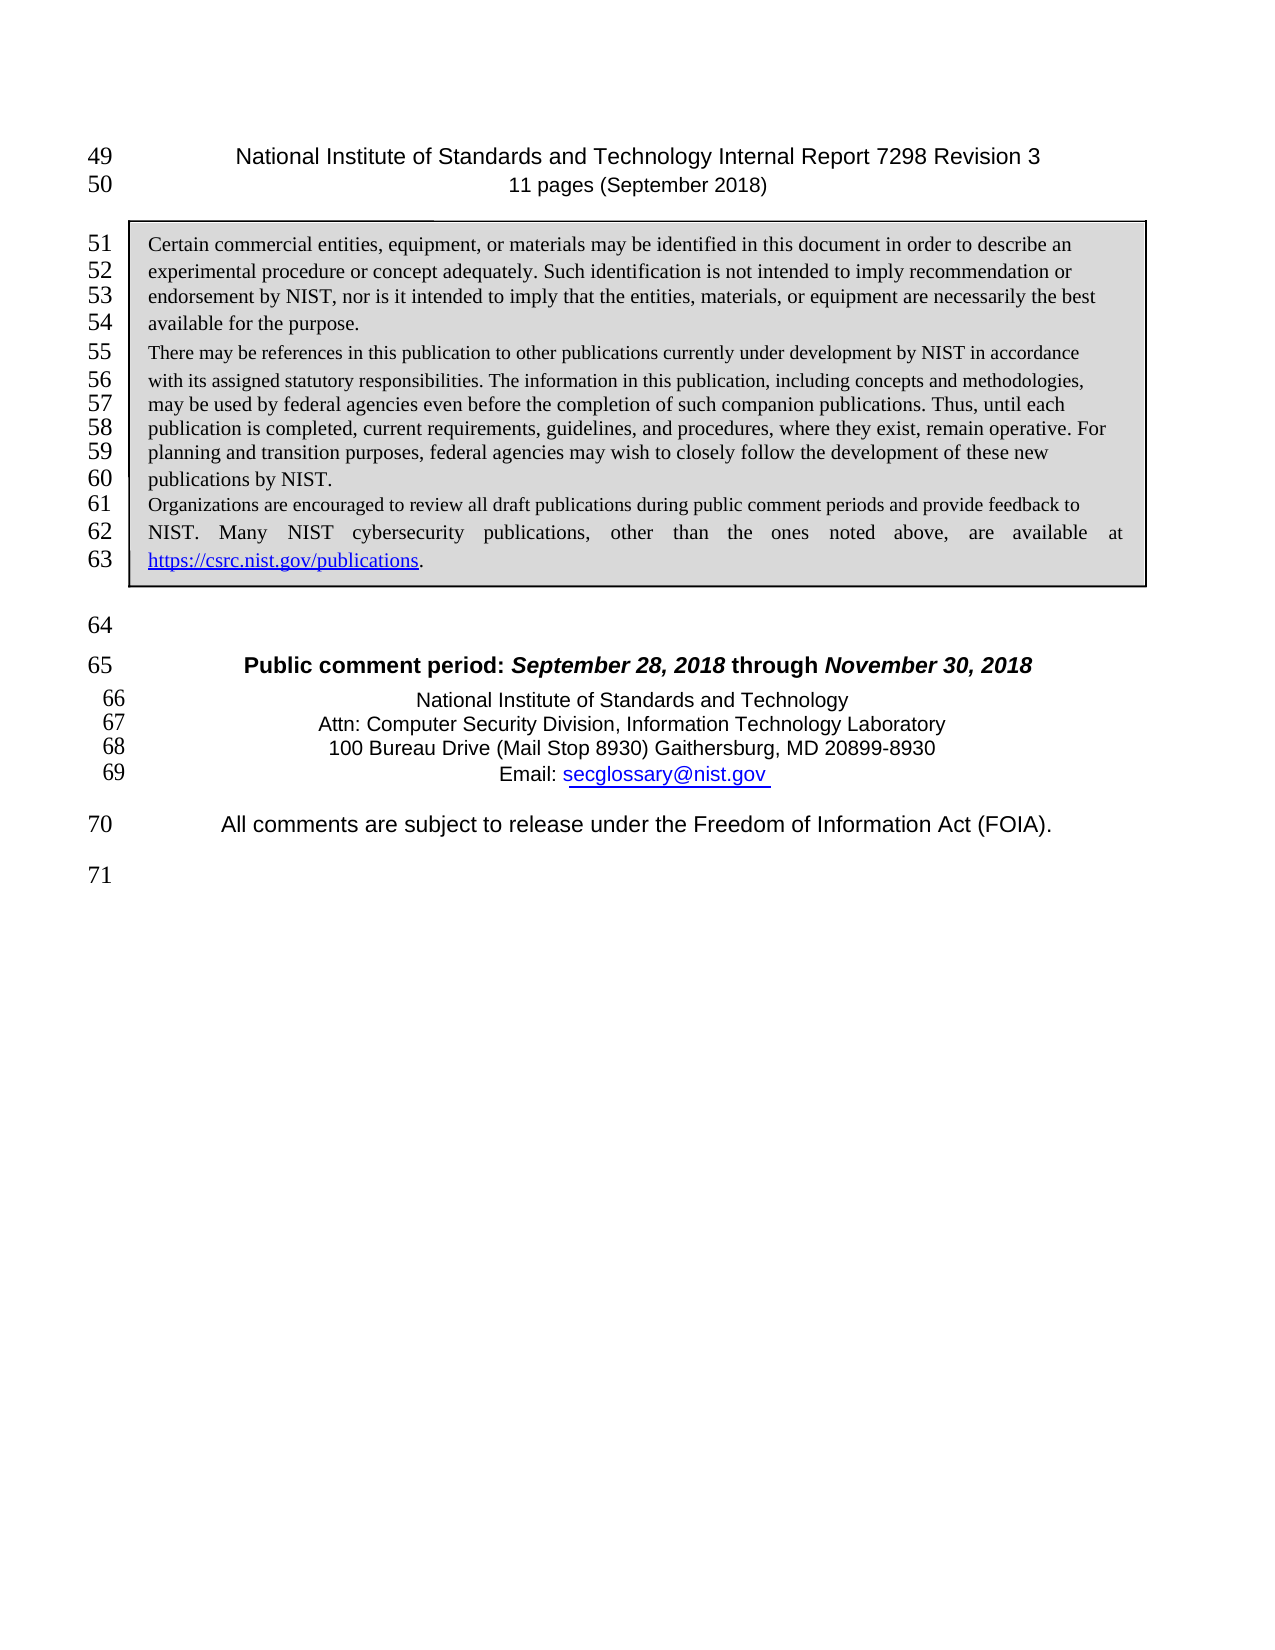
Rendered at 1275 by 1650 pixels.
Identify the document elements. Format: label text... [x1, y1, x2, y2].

list 11 pages (September 2018) [87, 170, 1125, 198]
text 59 planning and transition purposes, federal agencies may wish to closely follow the development of these new [87, 441, 1125, 464]
table_header National Institute of Standards and Technology [217, 683, 954, 712]
text 52 experimental procedure or concept adequately. Such identification is not intended to imply recommendation or [87, 256, 1125, 284]
table_cell 69 [88, 760, 217, 786]
list All comments are subject to release under the Freedom of Information Act (FOIA). [87, 809, 1125, 838]
text 56 with its assigned statutory responsibilities. The information in this publication, including concepts and methodologies, [87, 365, 1125, 393]
text 55 There may be references in this publication to other publications currently under development by NIST in accordance [87, 337, 1125, 364]
list National Institute of Standards and Technology Internal Report 7298 Revision 3 [87, 141, 1125, 170]
table_cell Attn: Computer Security Division, Information Technology Laboratory [217, 712, 954, 736]
table_header 66 [88, 683, 217, 712]
text 60 publications by NIST. [87, 464, 1125, 492]
text 58 publication is completed, current requirements, guidelines, and procedures, where they exist, remain operative. For [87, 417, 1125, 441]
table_cell 100 Bureau Drive (Mail Stop 8930) Gaithersburg, MD 20899-8930 [217, 736, 954, 759]
table_cell 68 [88, 736, 217, 759]
table_cell 67 [88, 712, 217, 736]
table_cell Email: secglossary@nist.gov [217, 760, 954, 786]
text 57 may be used by federal agencies even before the completion of such companion publications. Thus, until each [87, 393, 1125, 417]
text 64 [87, 610, 1125, 638]
list Public comment period: September 28, 2018 through November 30, 2018 [87, 651, 1125, 679]
text 61 Organizations are encouraged to review all draft publications during public comment periods and provide feedback to [87, 492, 1125, 516]
text 63 https://csrc.nist.gov/publications. [87, 545, 1125, 573]
text 53 endorsement by NIST, nor is it intended to imply that the entities, materials, or equipment are necessarily the best [87, 284, 1125, 308]
text 62 NIST. Many NIST cybersecurity publications, other than the ones noted above, are available at [87, 516, 1125, 545]
text 51 Certain commercial entities, equipment, or materials may be identified in this document in order to describe an [87, 228, 1125, 256]
text 71 [87, 860, 1125, 888]
text 54 available for the purpose. [87, 308, 1125, 336]
